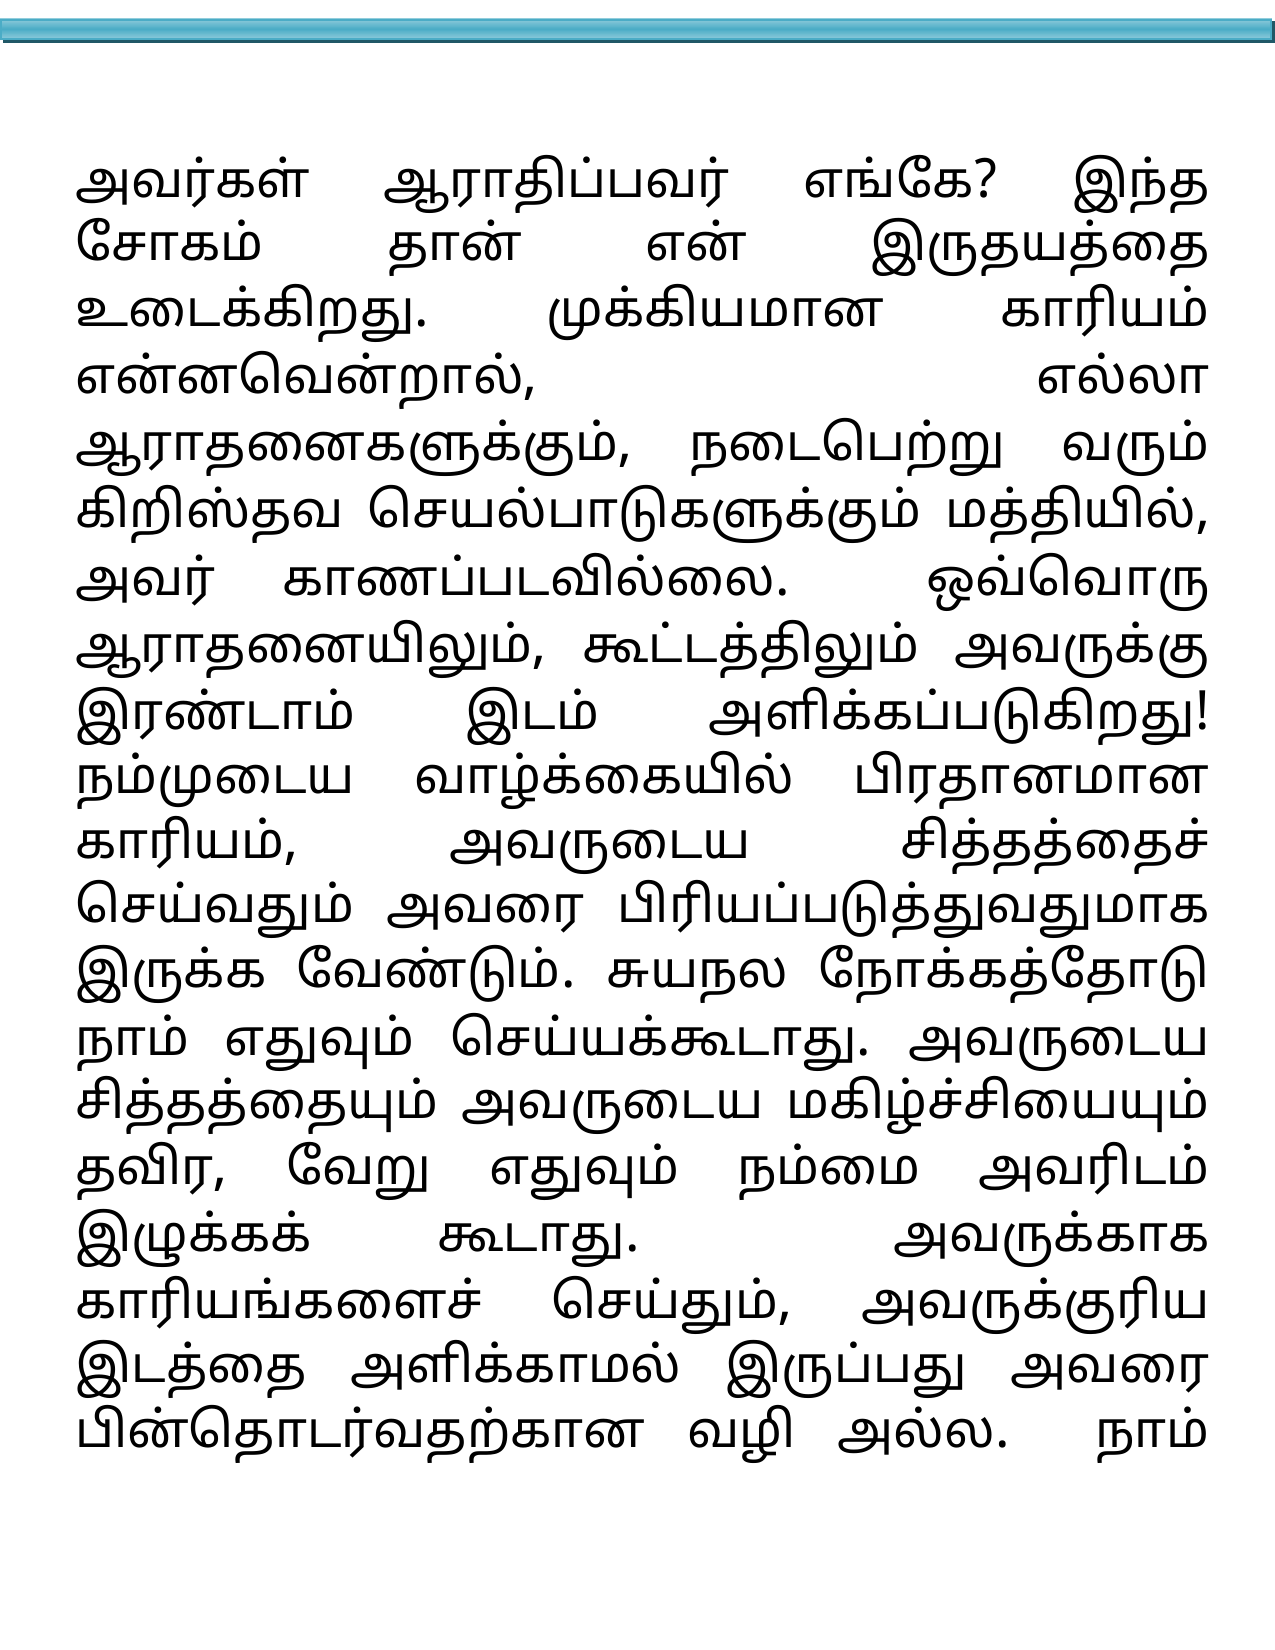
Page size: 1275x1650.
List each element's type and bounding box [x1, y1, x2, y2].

text [75, 150, 1209, 1468]
